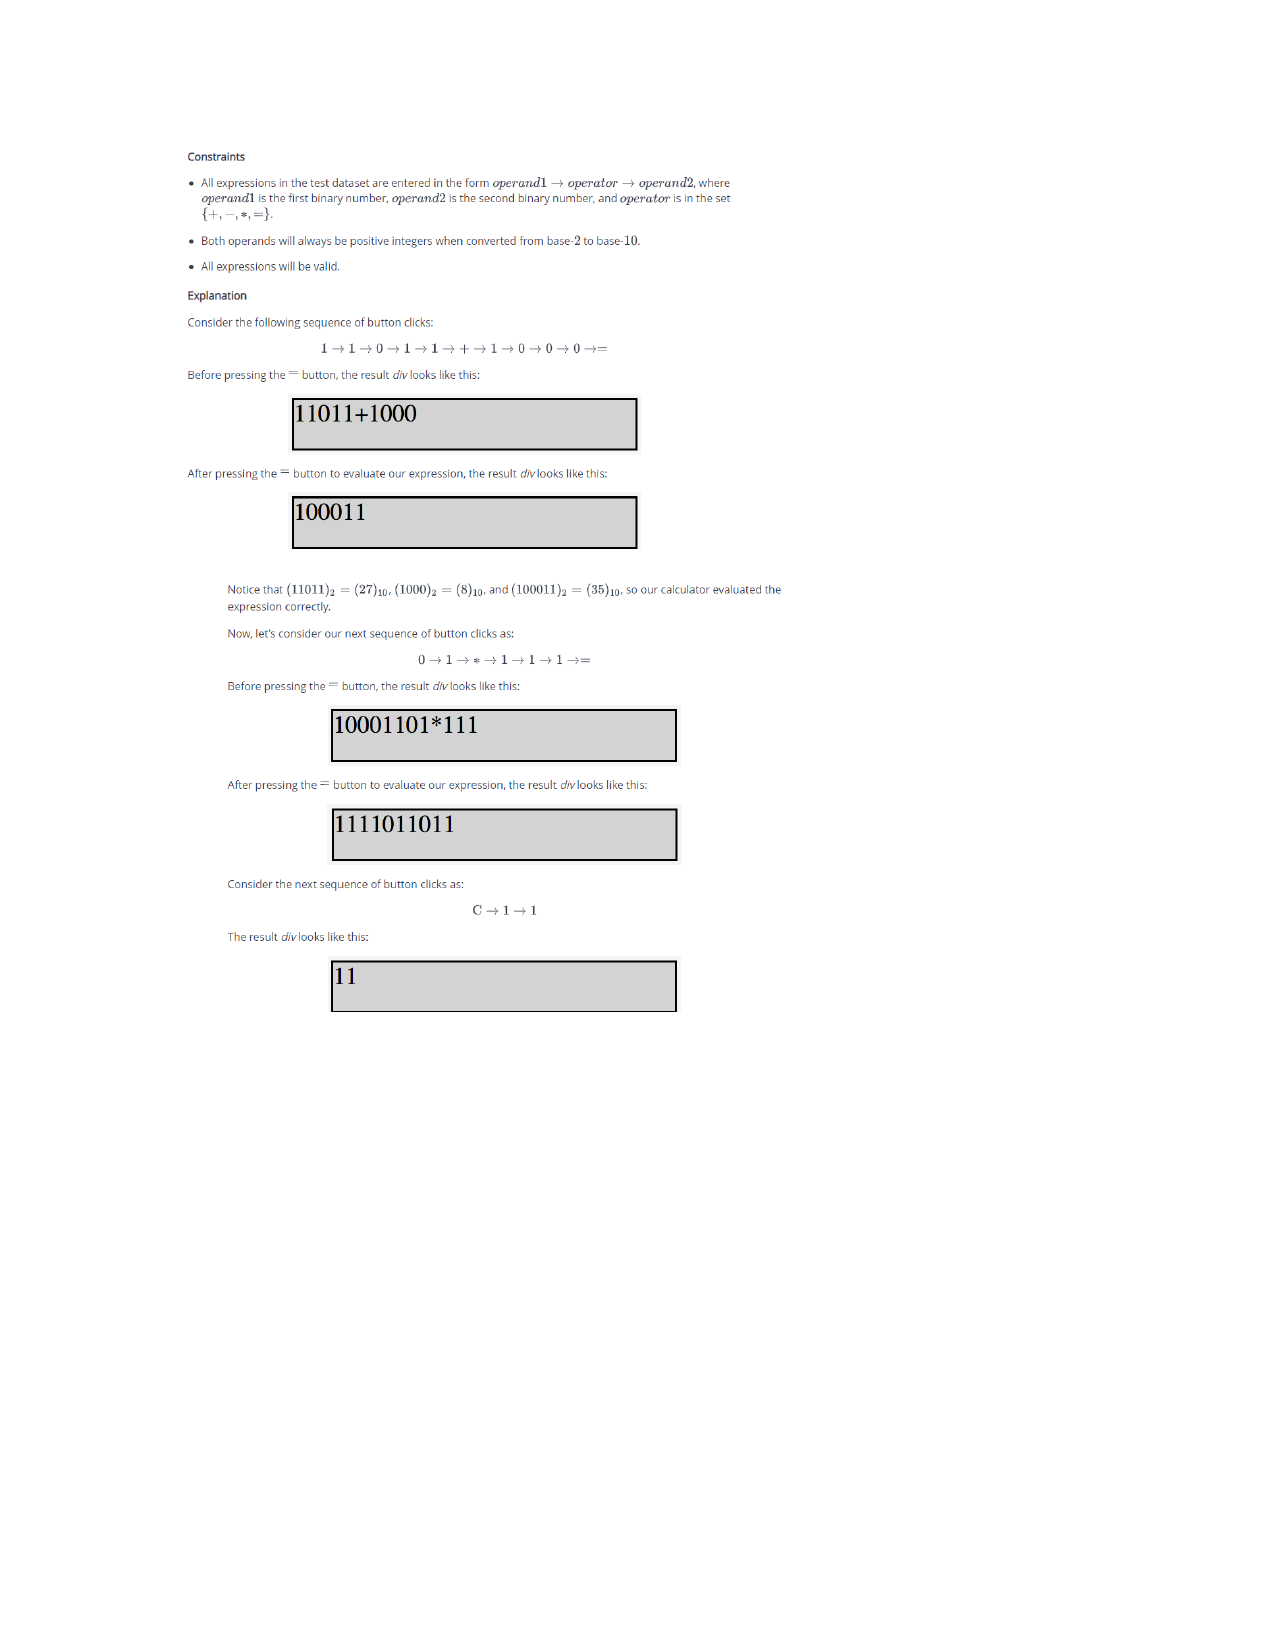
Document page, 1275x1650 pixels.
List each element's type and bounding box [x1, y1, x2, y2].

picture [177, 573, 1075, 1012]
picture [177, 147, 995, 549]
